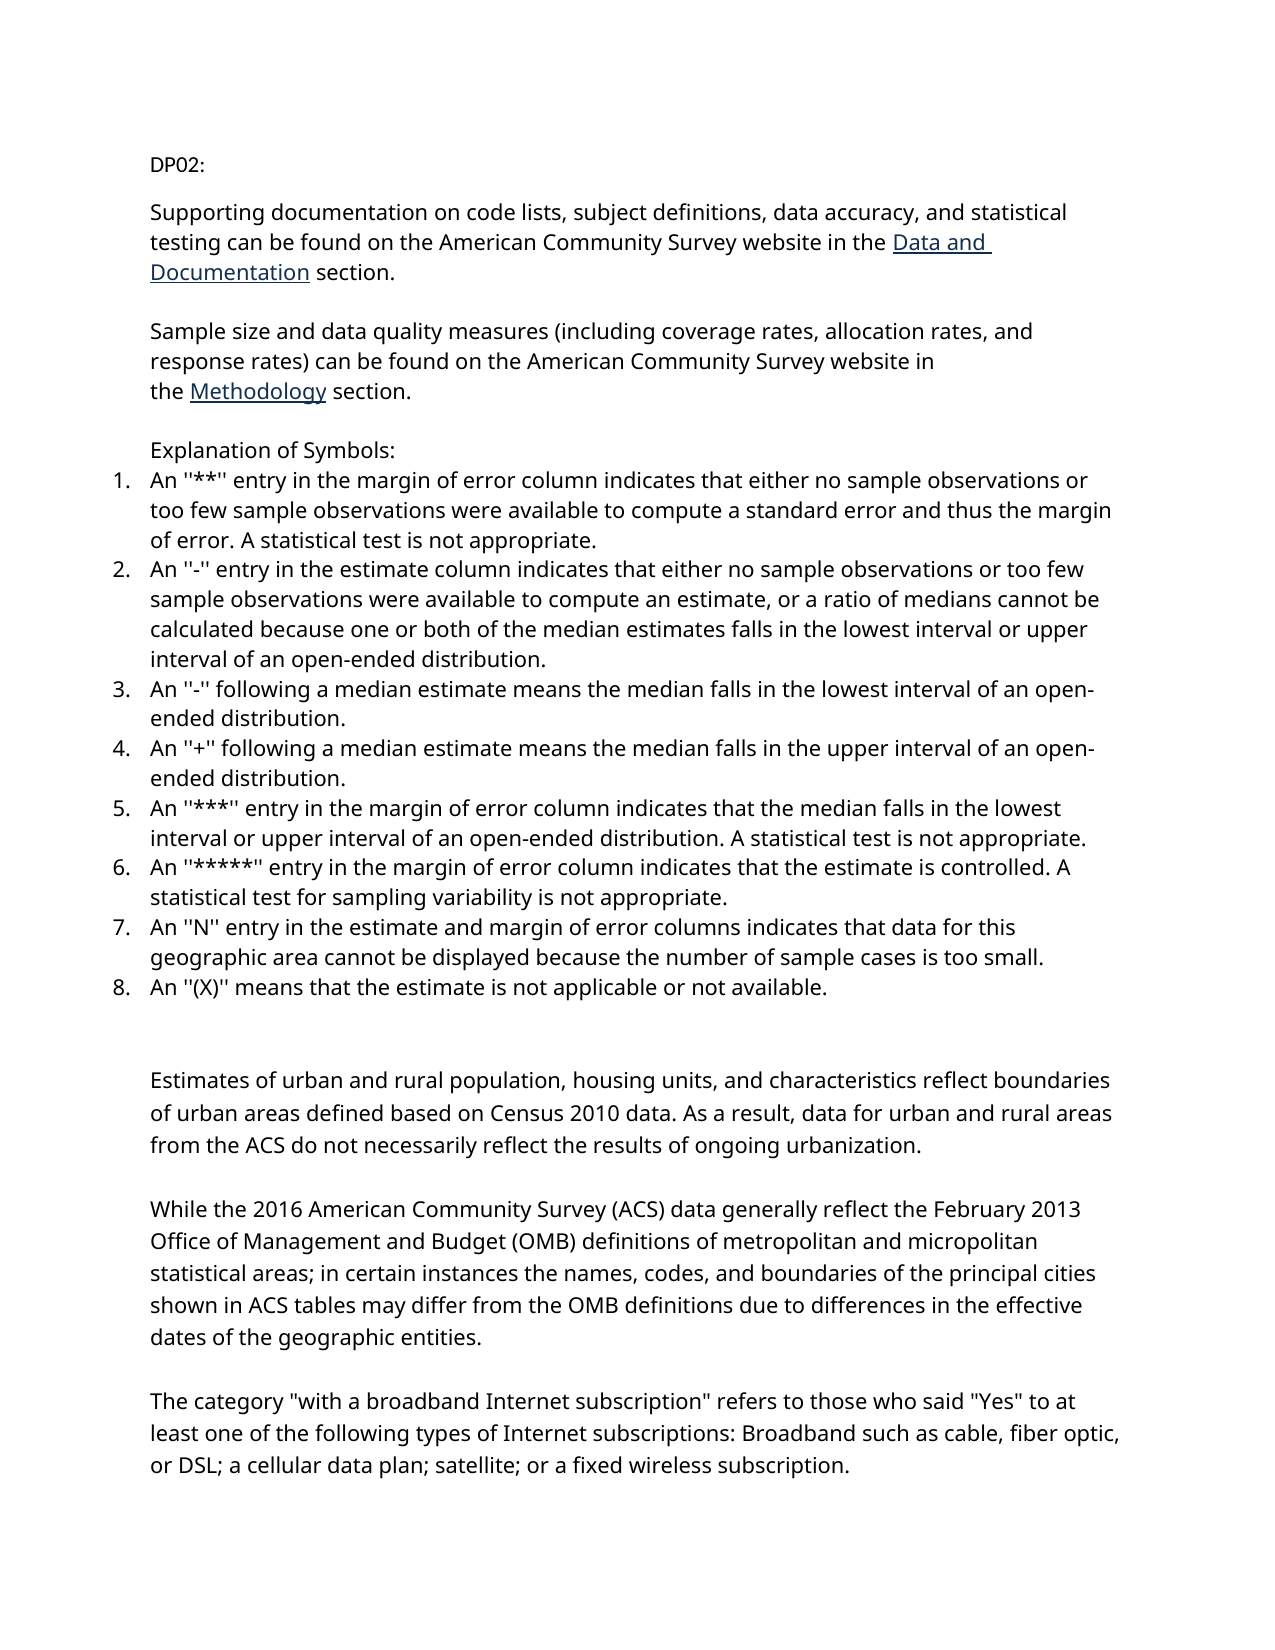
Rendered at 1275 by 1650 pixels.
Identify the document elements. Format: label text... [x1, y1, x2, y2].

list An ''***'' entry in the margin of error column indicates that the median falls in the lowest interval or upper interval of an open-ended distribution. A statistical test is not appropriate. [112, 793, 1125, 852]
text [150, 1001, 1125, 1480]
list An ''*****'' entry in the margin of error column indicates that the estimate is controlled. A statistical test for sampling variability is not appropriate. [112, 852, 1125, 912]
text DP02: [150, 150, 1125, 178]
list An ''**'' entry in the margin of error column indicates that either no sample observations or too few sample observations were available to compute a standard error and thus the margin of error. A statistical test is not appropriate. [112, 465, 1125, 554]
list An ''+'' following a median estimate means the median falls in the upper interval of an open-ended distribution. [112, 733, 1125, 793]
list An ''-'' following a median estimate means the median falls in the lowest interval of an open-ended distribution. [112, 673, 1125, 733]
list An ''-'' entry in the estimate column indicates that either no sample observations or too few sample observations were available to compute an estimate, or a ratio of medians cannot be calculated because one or both of the median estimates falls in the lowest interval or upper interval of an open-ended distribution. [112, 554, 1125, 673]
text Supporting documentation on code lists, subject definitions, data accuracy, and statistical testing can be found on the American Community Survey website in the Data and Documentation section. Sample size and data quality measures (including coverage rates, allocation rates, and response rates) can be found on the American Community Survey website in the Methodology section. Explanation of Symbols: [150, 197, 1125, 465]
list An ''(X)'' means that the estimate is not applicable or not available. [112, 971, 1125, 1001]
list An ''N'' entry in the estimate and margin of error columns indicates that data for this geographic area cannot be displayed because the number of sample cases is too small. [112, 912, 1125, 971]
